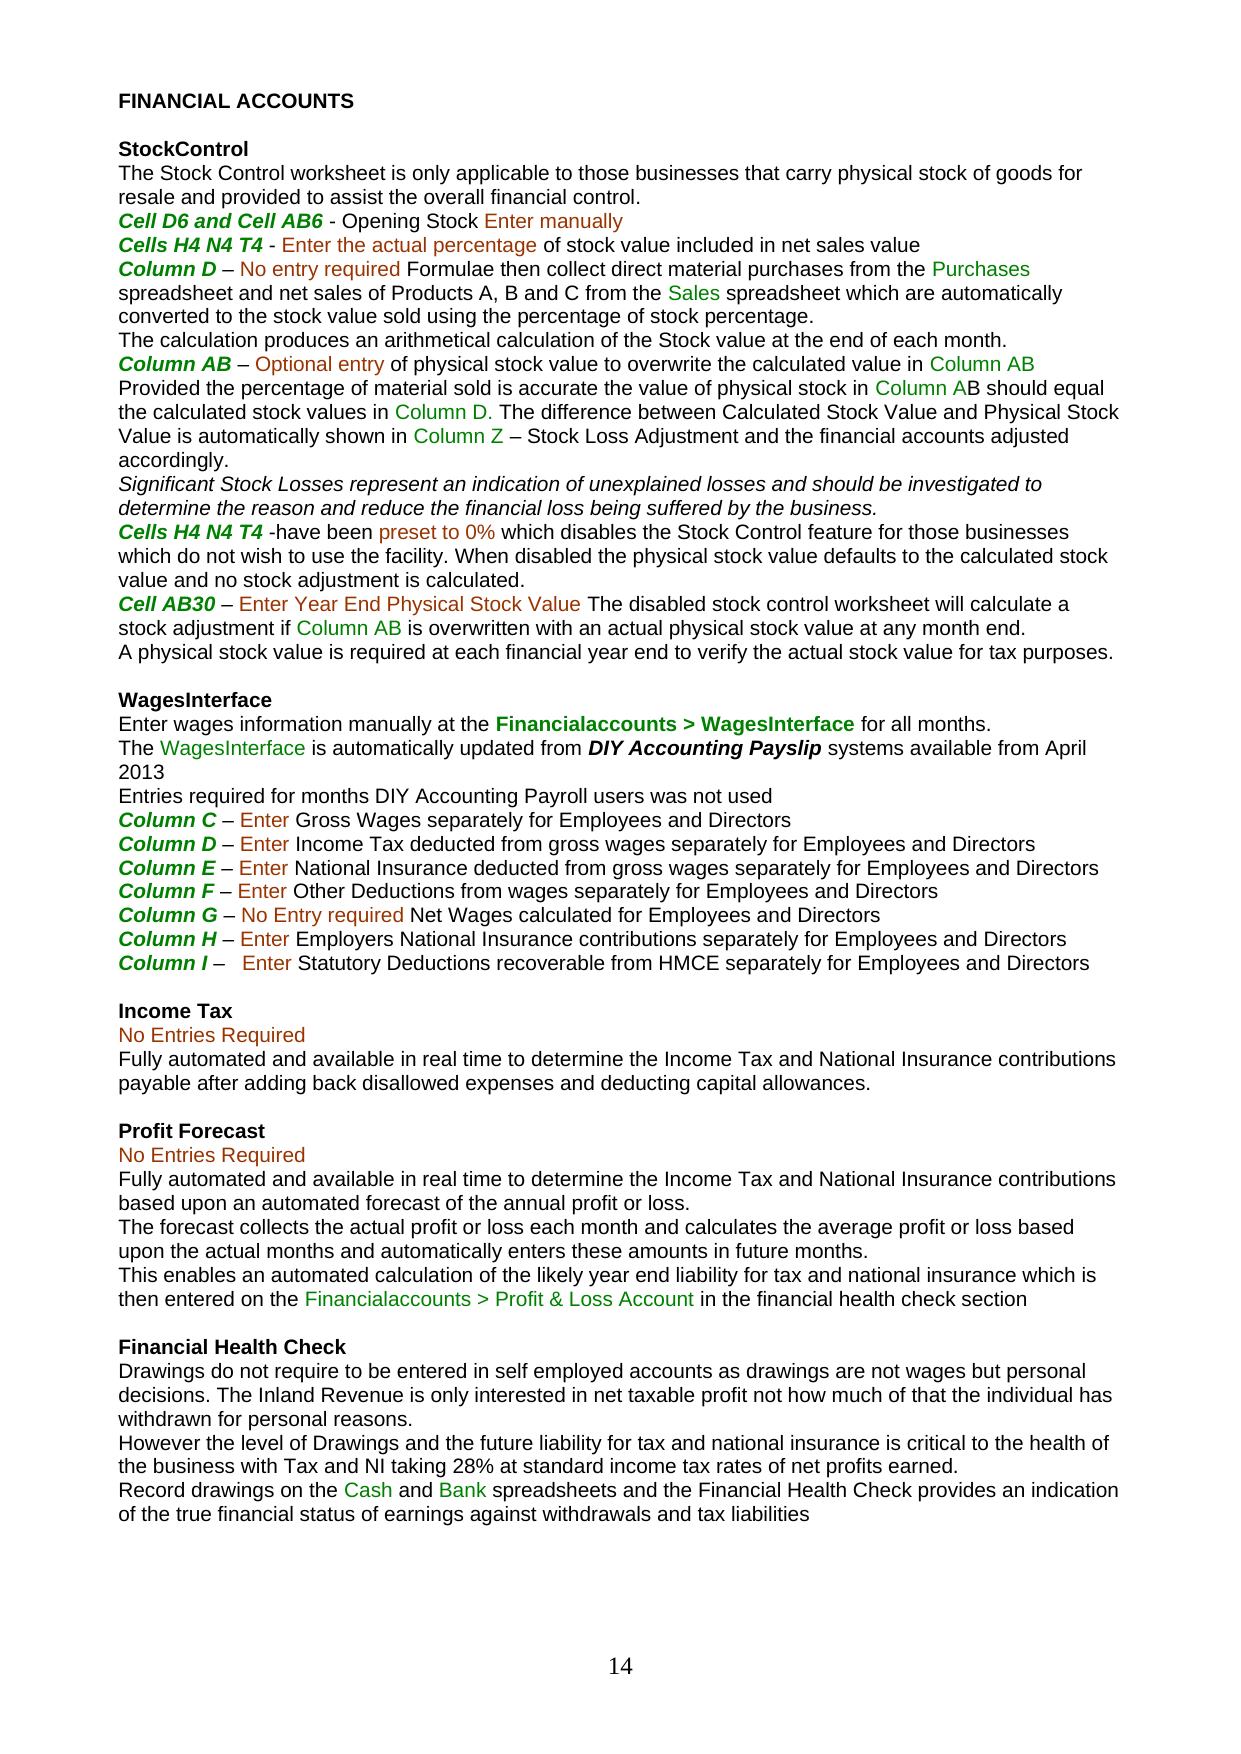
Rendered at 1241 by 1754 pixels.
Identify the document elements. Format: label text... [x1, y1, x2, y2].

text The forecast collects the actual profit or loss each month and calculates the average profit or loss based upon the actual months and automatically enters these amounts in future months. [118, 1215, 1122, 1263]
text Cells H4 N4 T4 - Enter the actual percentage of stock value included in net sales value [118, 232, 1122, 256]
text Column I – Enter Statutory Deductions recoverable from HMCE separately for Employees and Directors [118, 951, 1122, 975]
text Column C – Enter Gross Wages separately for Employees and Directors [118, 807, 1122, 831]
text Column G – No Entry required Net Wages calculated for Employees and Directors [118, 903, 1122, 927]
text Financial Health Check [118, 1334, 1122, 1358]
text Drawings do not require to be entered in self employed accounts as drawings are not wages but personal decisions. The Inland Revenue is only interested in net taxable profit not how much of that the individual has withdrawn for personal reasons. [118, 1358, 1122, 1430]
text Enter wages information manually at the Financialaccounts > WagesInterface for all months. [118, 712, 1122, 736]
text Cell D6 and Cell AB6 - Opening Stock Enter manually [118, 208, 1122, 232]
text However the level of Drawings and the future liability for tax and national insurance is critical to the health of the business with Tax and NI taking 28% at standard income tax rates of net profits earned. [118, 1430, 1122, 1478]
text Entries required for months DIY Accounting Payroll users was not used [118, 783, 1122, 807]
text This enables an automated calculation of the likely year end liability for tax and national insurance which is then entered on the Financialaccounts > Profit & Loss Account in the financial health check section [118, 1263, 1122, 1311]
text Fully automated and available in real time to determine the Income Tax and National Insurance contributions based upon an automated forecast of the annual profit or loss. [118, 1167, 1122, 1215]
text FINANCIAL ACCOUNTS [118, 89, 1122, 113]
text Cells H4 N4 T4 -have been preset to 0% which disables the Stock Control feature for those businesses which do not wish to use the facility. When disabled the physical stock value defaults to the calculated stock value and no stock adjustment is calculated. [118, 520, 1122, 592]
text Column D – No entry required Formulae then collect direct material purchases from the Purchases spreadsheet and net sales of Products A, B and C from the Sales spreadsheet which are automatically converted to the stock value sold using the percentage of stock percentage. [118, 256, 1122, 328]
text A physical stock value is required at each financial year end to verify the actual stock value for tax purposes. [118, 640, 1122, 664]
text Record drawings on the Cash and Bank spreadsheets and the Financial Health Check provides an indication of the true financial status of earnings against withdrawals and tax liabilities [118, 1478, 1122, 1526]
text Column D – Enter Income Tax deducted from gross wages separately for Employees and Directors [118, 831, 1122, 855]
text Profit Forecast [118, 1119, 1122, 1143]
text The Stock Control worksheet is only applicable to those businesses that carry physical stock of goods for resale and provided to assist the overall financial control. [118, 161, 1122, 208]
text Fully automated and available in real time to determine the Income Tax and National Insurance contributions payable after adding back disallowed expenses and deducting capital allowances. [118, 1047, 1122, 1095]
text Significant Stock Losses represent an indication of unexplained losses and should be investigated to determine the reason and reduce the financial loss being suffered by the business. [118, 472, 1122, 520]
text No Entries Required [118, 1143, 1122, 1167]
text WagesInterface [118, 688, 1122, 712]
text Provided the percentage of material sold is accurate the value of physical stock in should equal the calculated stock values in Column D. The difference between Calculated Stock Value and Physical Stock Value is automatically shown in Column Z – Stock Loss Adjustment and the financial accounts adjusted accordingly. [118, 376, 1122, 472]
text – Optional entry of physical stock value to overwrite the calculated value in [118, 352, 1122, 376]
text The calculation produces an arithmetical calculation of the Stock value at the end of each month. [118, 328, 1122, 352]
text Cell AB30 – Enter Year End Physical Stock Value The disabled stock control worksheet will calculate a stock adjustment if is overwritten with an actual physical stock value at any month end. [118, 592, 1122, 640]
text Income Tax [118, 999, 1122, 1023]
text No Entries Required [118, 1023, 1122, 1047]
text The WagesInterface is automatically updated from DIY Accounting Payslip systems available from April 2013 [118, 736, 1122, 783]
text Column E – Enter National Insurance deducted from gross wages separately for Employees and Directors [118, 855, 1122, 879]
text Column F – Enter Other Deductions from wages separately for Employees and Directors [118, 879, 1122, 903]
text Column H – Enter Employers National Insurance contributions separately for Employees and Directors [118, 927, 1122, 951]
text StockControl [118, 137, 1122, 161]
